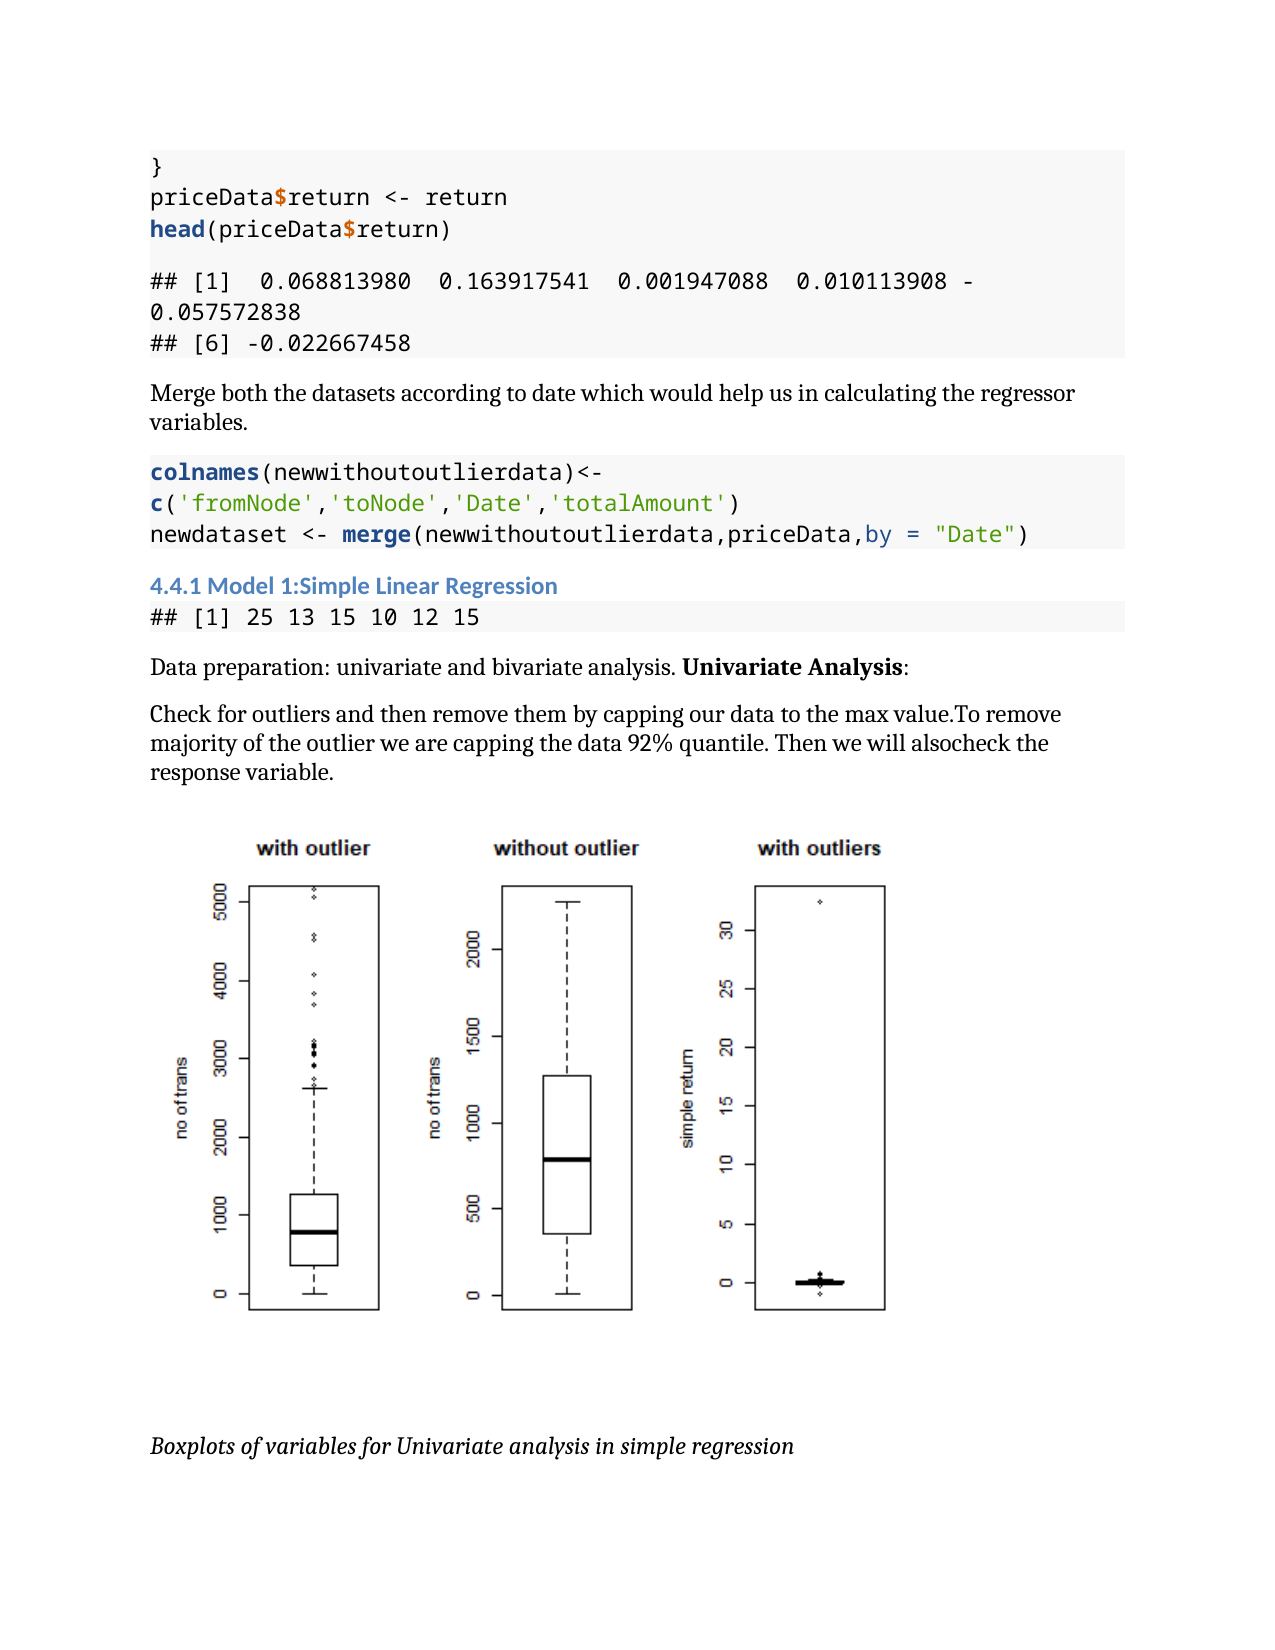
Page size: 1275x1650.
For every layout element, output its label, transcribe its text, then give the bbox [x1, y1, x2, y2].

text ## [1] 0.068813980 0.163917541 0.001947088 0.010113908 -0.057572838 ## [6] -0.022667458 [150, 264, 1125, 358]
text Data preparation: univariate and bivariate analysis. Univariate Analysis: [150, 653, 1125, 681]
text Boxplots of variables for Univariate analysis in simple regression [150, 1432, 1125, 1461]
text ## [1] 25 13 15 10 12 15 [150, 601, 1125, 632]
text Merge both the datasets according to date which would help us in calculating the regressor variables. [150, 379, 1125, 437]
subtitle 4.4.1 Model 1:Simple Linear Regression [150, 570, 1125, 601]
text Check for outliers and then remove them by capping our data to the max value.To remove majority of the outlier we are capping the data 92% quantile. Then we will alsocheck the response variable. [150, 700, 1125, 786]
text colnames(newwithoutoutlierdata)<-c('fromNode','toNode','Date','totalAmount') newdataset <- merge(newwithoutoutlierdata,priceData,by = "Date") [604, 455, 1125, 549]
picture [168, 805, 927, 1412]
